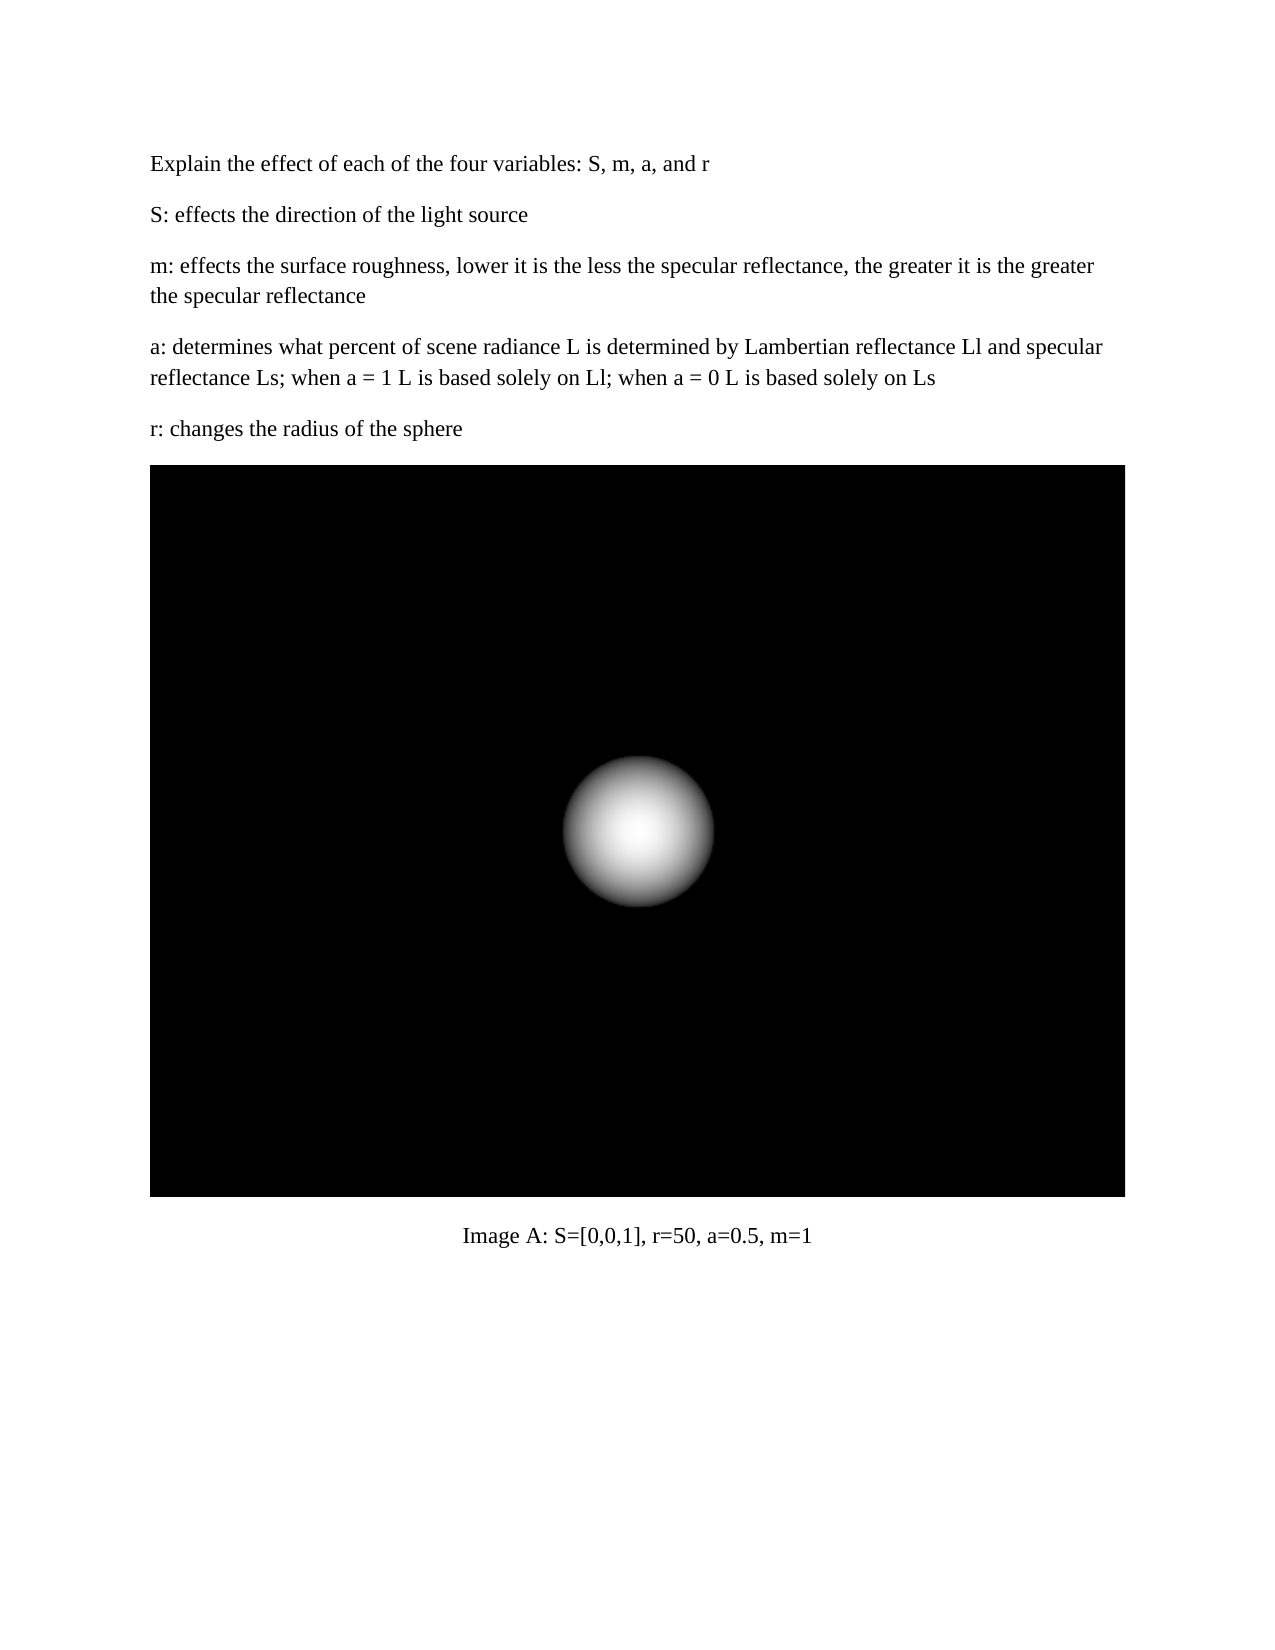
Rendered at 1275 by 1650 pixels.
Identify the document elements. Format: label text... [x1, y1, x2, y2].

picture [150, 465, 1125, 1197]
text r: changes the radius of the sphere [150, 414, 1125, 441]
text a: determines what percent of scene radiance L is determined by Lambertian reflectance Ll and specular reflectance Ls; when a = 1 L is based solely on Ll; when a = 0 L is based solely on Ls [150, 333, 1125, 390]
text m: effects the surface roughness, lower it is the less the specular reflectance, the greater it is the greater the specular reflectance [150, 252, 1125, 309]
text S: effects the direction of the light source [150, 201, 1125, 227]
text Image A: S=[0,0,1], r=50, a=0.5, m=1 [150, 1222, 1125, 1248]
text Explain the effect of each of the four variables: S, m, a, and r [150, 150, 1125, 176]
